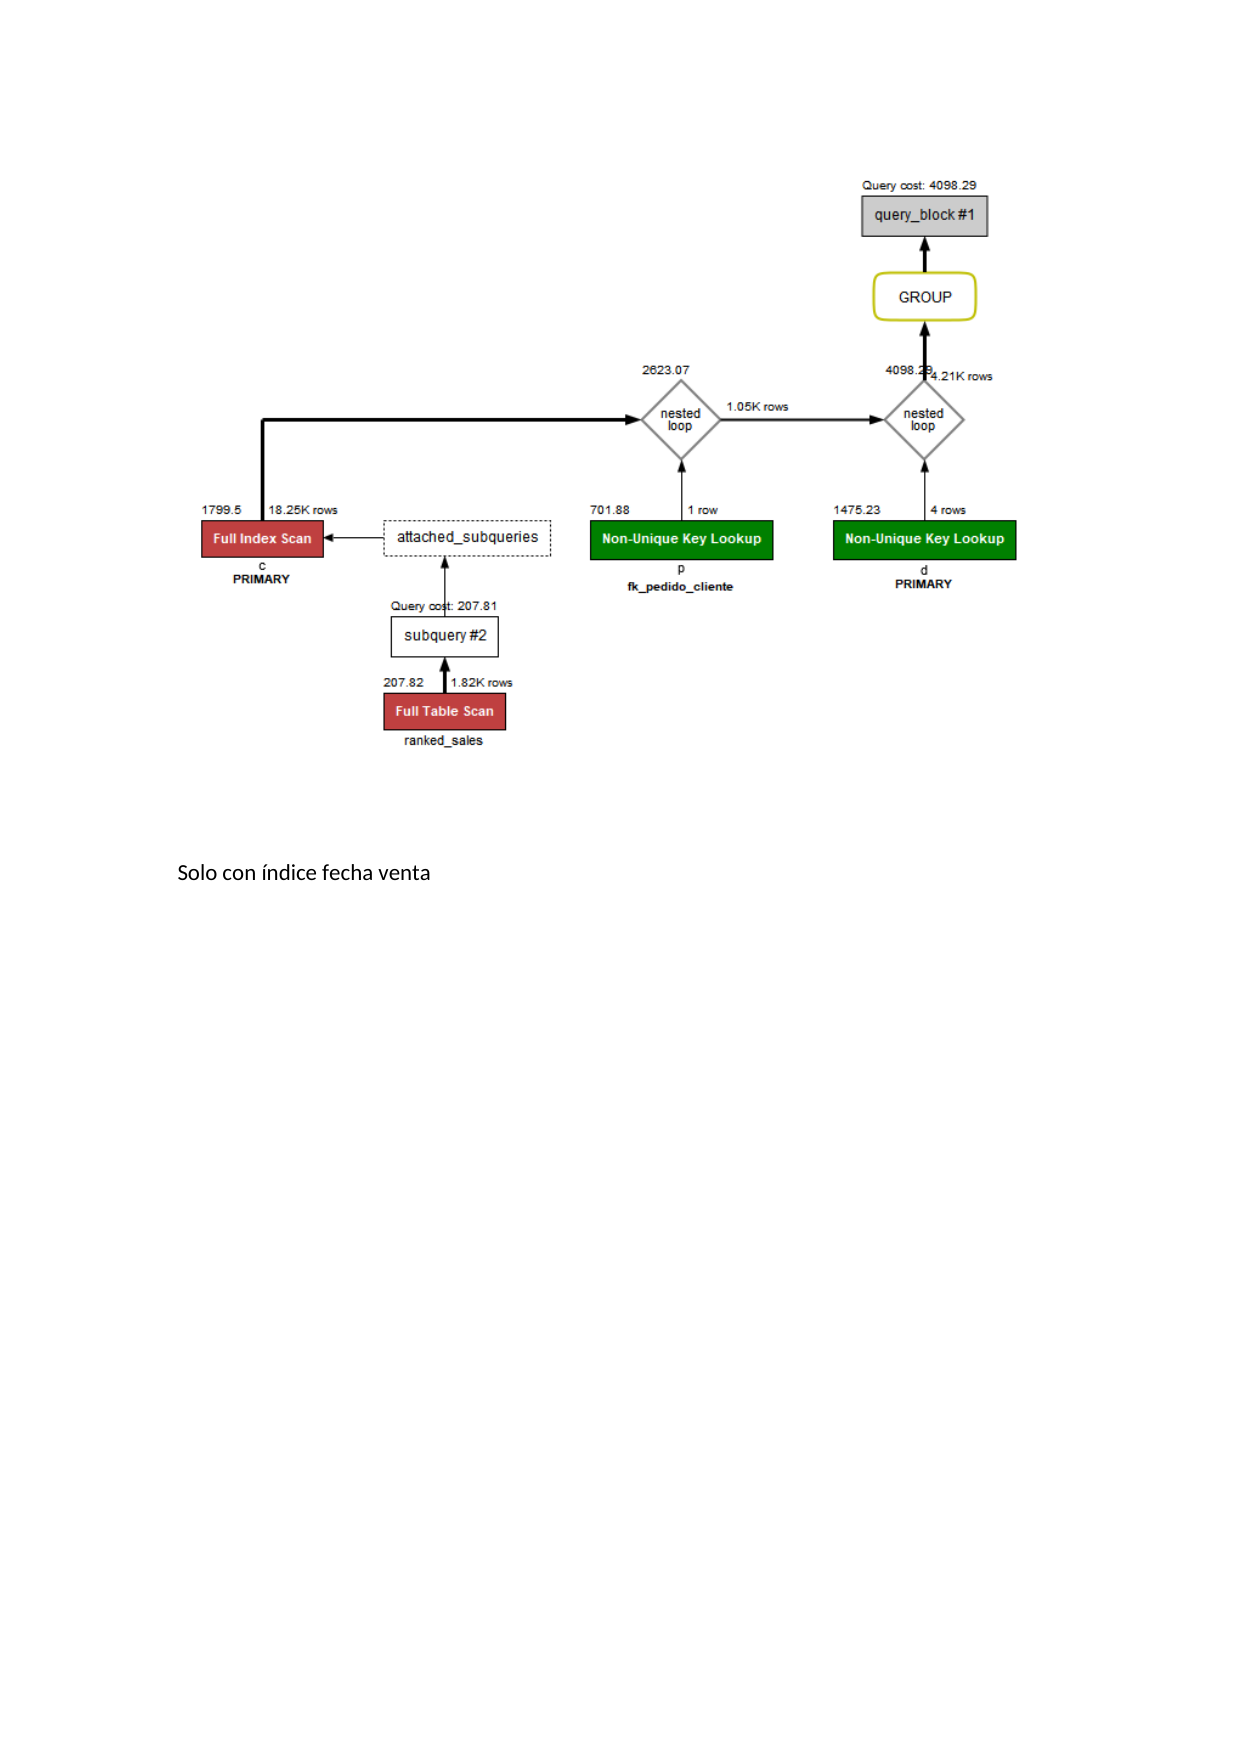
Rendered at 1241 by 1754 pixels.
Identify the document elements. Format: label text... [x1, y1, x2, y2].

text Solo con índice fecha venta [177, 858, 1063, 886]
picture [177, 147, 1063, 846]
